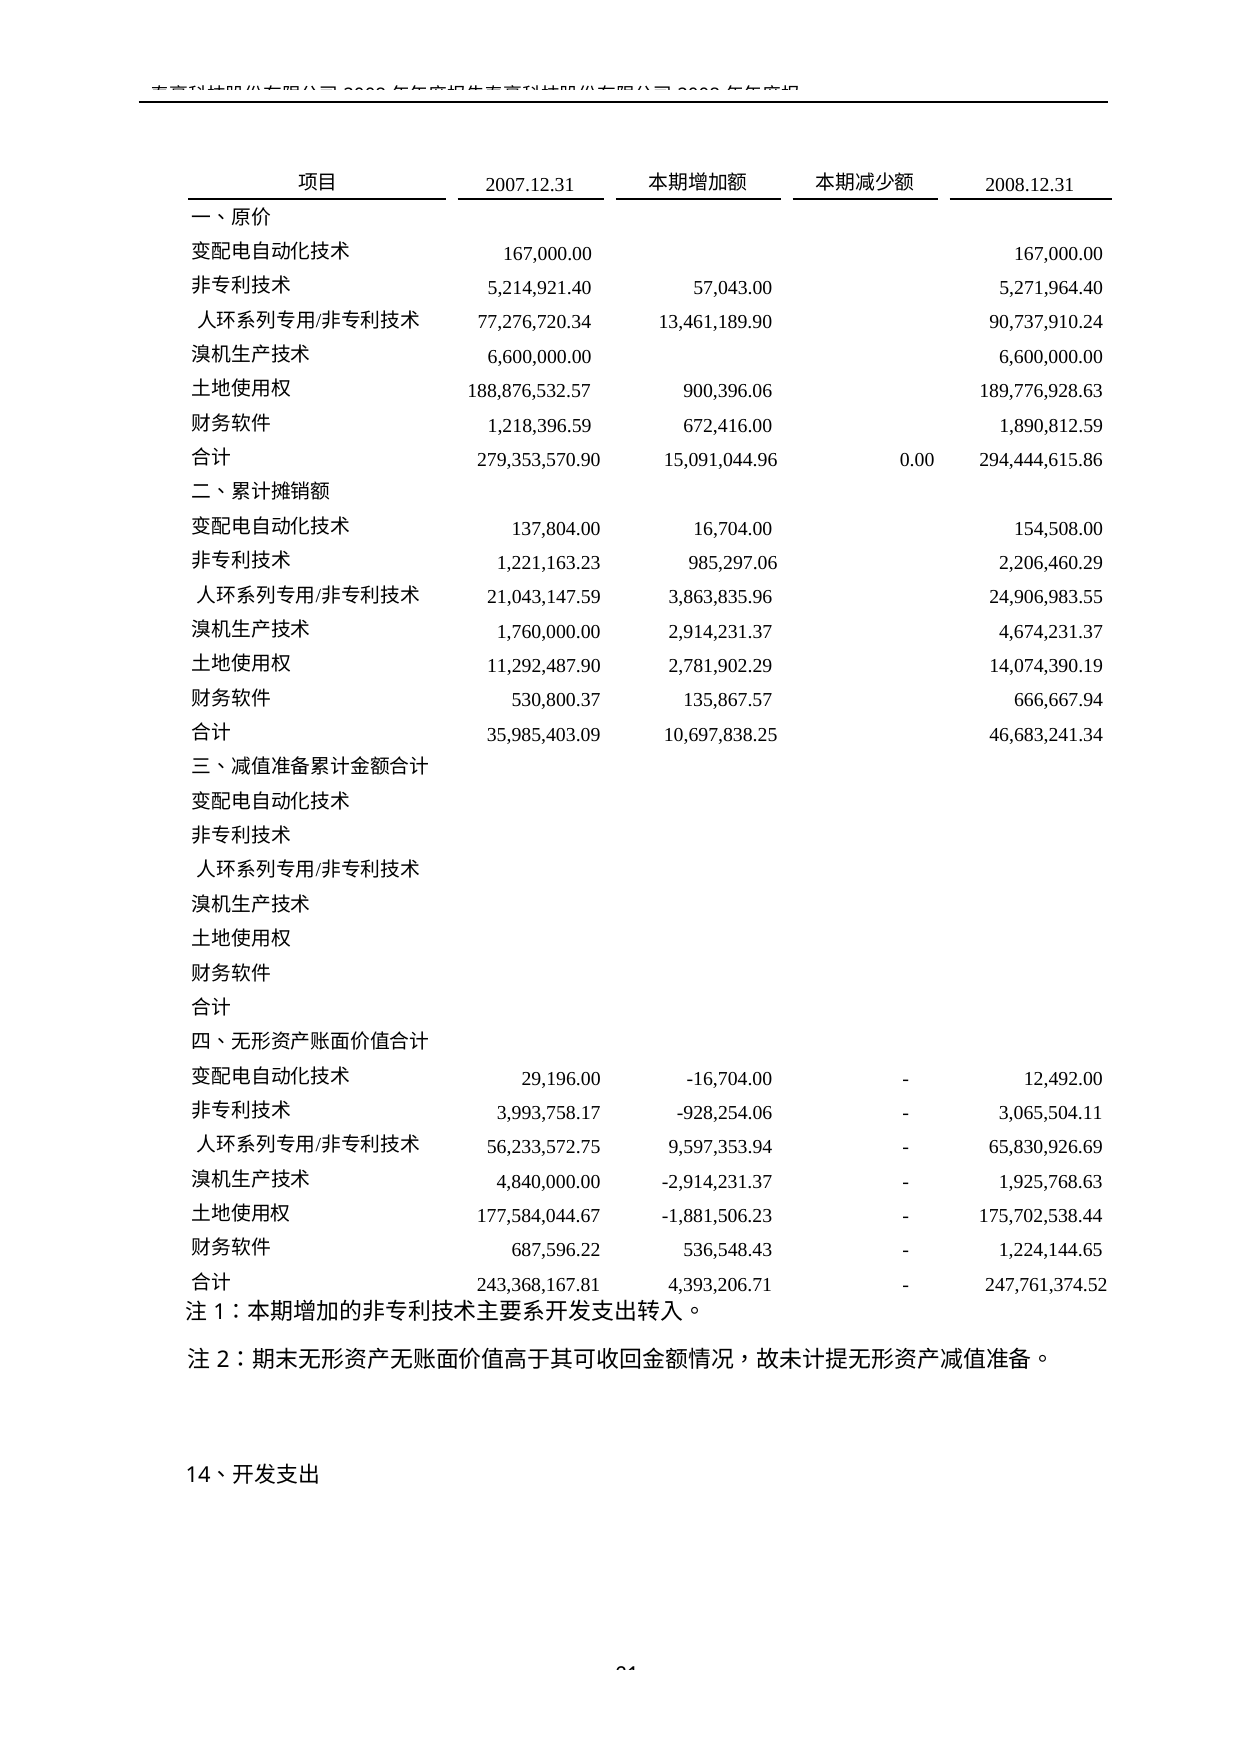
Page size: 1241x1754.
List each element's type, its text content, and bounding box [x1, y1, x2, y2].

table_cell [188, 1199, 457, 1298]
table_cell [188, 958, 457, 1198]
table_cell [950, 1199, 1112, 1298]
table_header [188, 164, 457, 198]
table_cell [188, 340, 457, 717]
text 注 1：本期增加的非专利技术主要系开发支出转入。 [186, 1298, 713, 1325]
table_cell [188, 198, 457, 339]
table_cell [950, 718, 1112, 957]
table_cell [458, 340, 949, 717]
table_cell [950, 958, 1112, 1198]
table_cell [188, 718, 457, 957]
text 14、开发支出 [185, 1459, 713, 1489]
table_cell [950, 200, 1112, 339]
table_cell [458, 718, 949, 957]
text 注 2：期末无形资产无账面价值高于其可收回金额情况，故未计提无形资产减值准备。 [188, 1342, 1106, 1374]
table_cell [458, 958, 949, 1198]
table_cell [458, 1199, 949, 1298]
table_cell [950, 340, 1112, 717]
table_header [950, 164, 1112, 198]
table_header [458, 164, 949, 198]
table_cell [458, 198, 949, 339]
